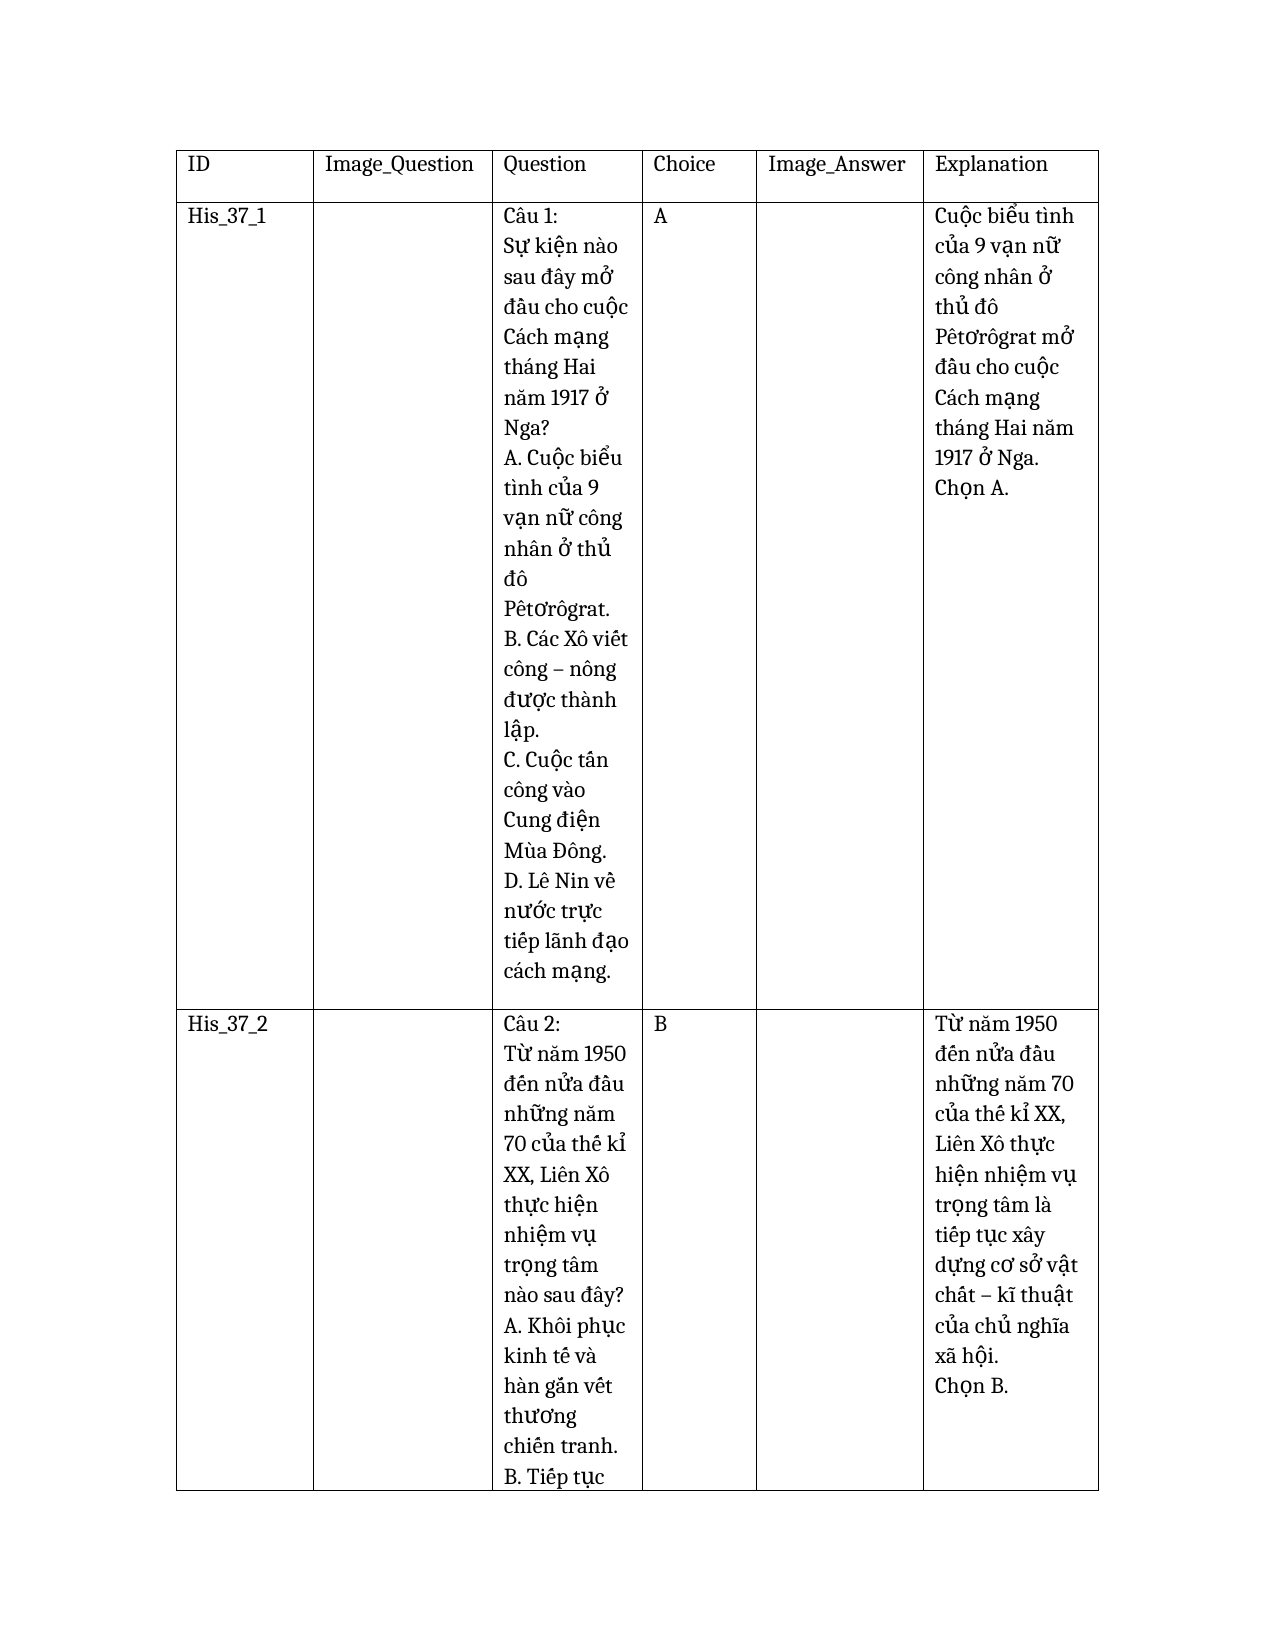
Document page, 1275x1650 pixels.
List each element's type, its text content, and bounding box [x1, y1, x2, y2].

table_cell His_37_1 [177, 203, 313, 1009]
table_cell [314, 1010, 492, 1490]
table_cell [757, 1010, 923, 1490]
table_cell Câu 1: Sự kiện nào sau đây mở đầu cho cuộc Cách mạng tháng Hai năm 1917 ở Nga? A. Cuộc biểu tình của 9 vạn nữ công nhân ở thủ đô Pêtơrôgrat. B. Các Xô viết công – nông được thành lập. C. Cuộc tấn công vào Cung điện Mùa Đông. D. Lê Nin về nước trực tiếp lãnh đạo cách mạng. [493, 203, 642, 1009]
table_cell [314, 203, 492, 1009]
table_cell B [643, 1010, 756, 1490]
table_header Question [493, 151, 642, 202]
table_header Image_Answer [757, 151, 923, 202]
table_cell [493, 1010, 642, 1490]
table_cell His_37_2 [177, 1010, 313, 1490]
table_cell Cuộc biểu tình của 9 vạn nữ công nhân ở thủ đô Pêtơrôgrat mở đầu cho cuộc Cách mạng tháng Hai năm 1917 ở Nga. Chọn A. [924, 203, 1098, 1009]
table_header Explanation [924, 151, 1098, 202]
table_cell [757, 203, 923, 1009]
table_header ID [177, 151, 313, 202]
table_header Image_Question [314, 151, 492, 202]
table_cell A [643, 203, 756, 1009]
table_header Choice [643, 151, 756, 202]
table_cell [924, 1010, 1098, 1490]
